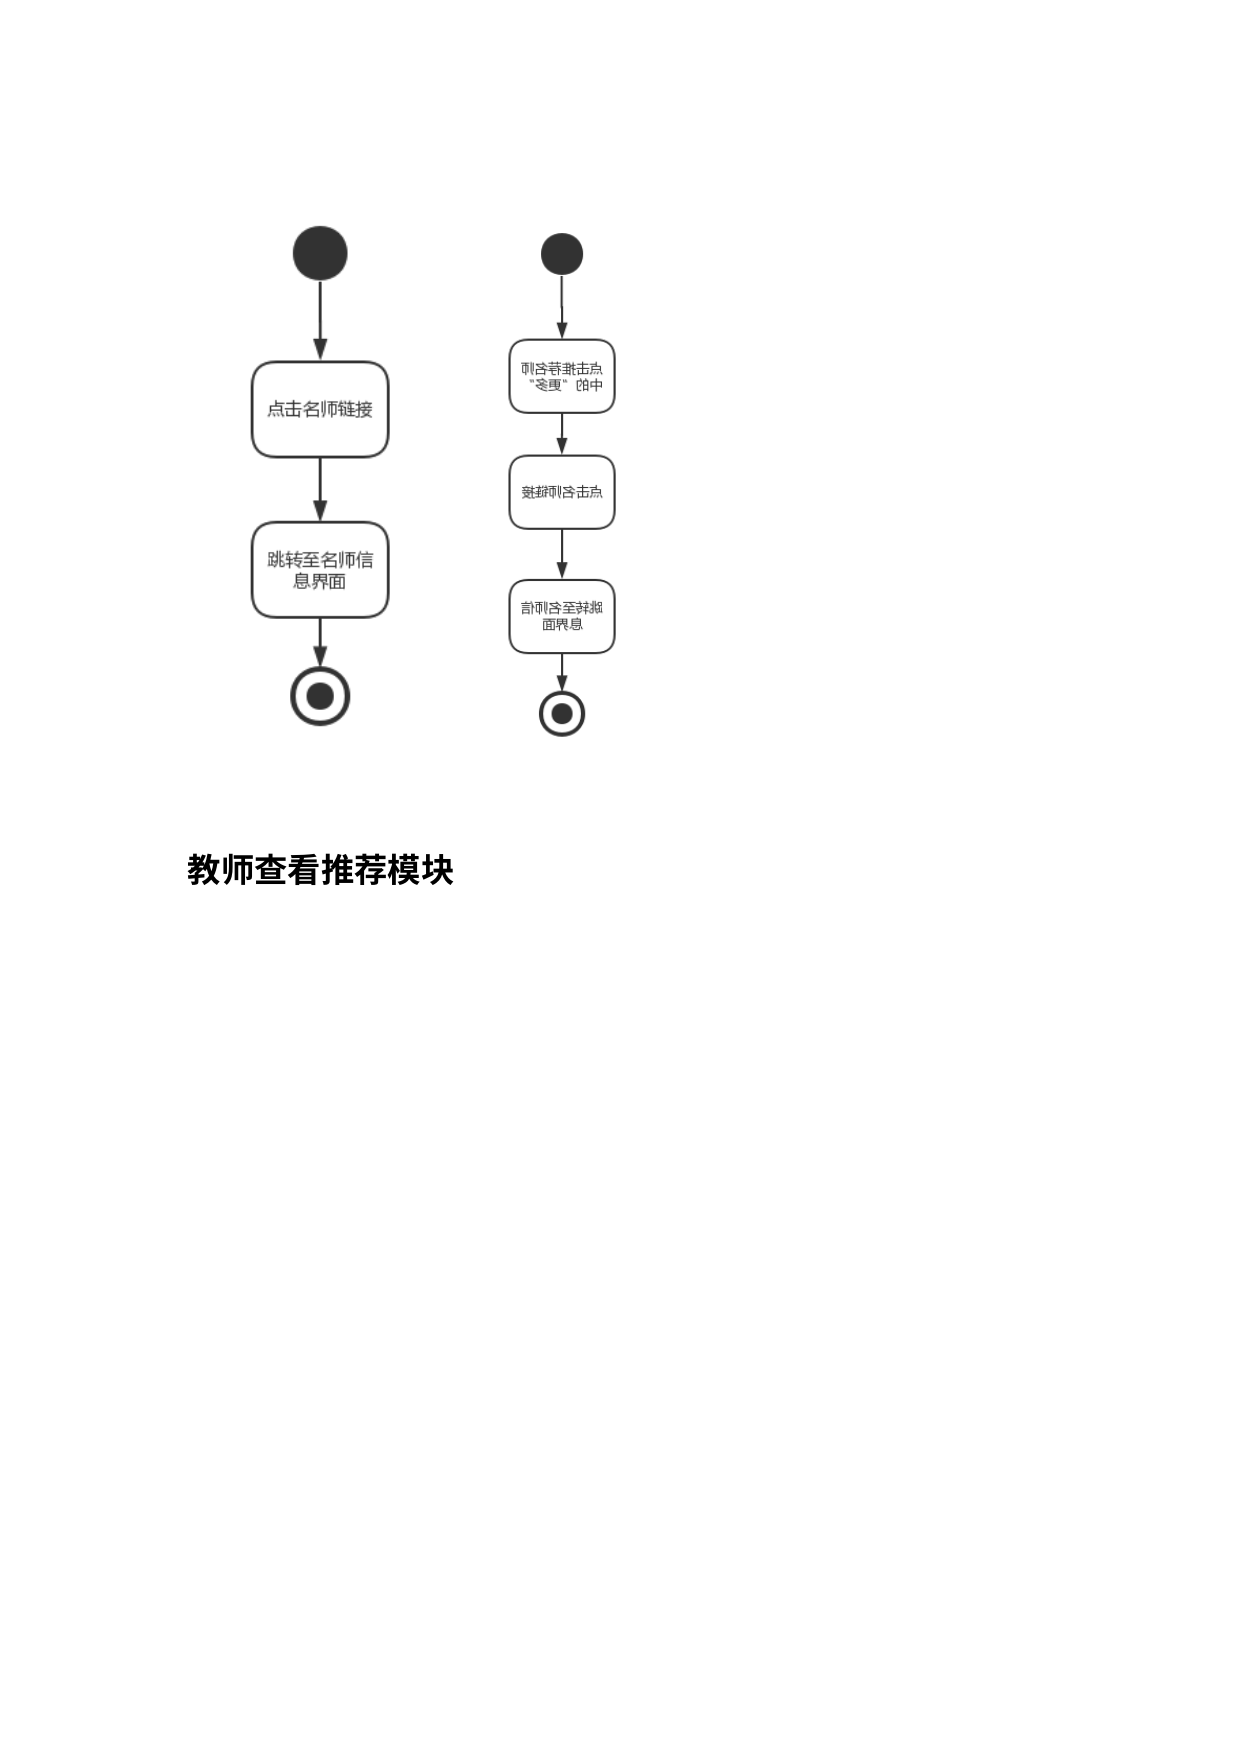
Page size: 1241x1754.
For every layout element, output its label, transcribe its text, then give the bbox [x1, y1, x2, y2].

subtitle 教师查看推荐模块 [187, 836, 1053, 901]
picture [187, 162, 432, 767]
picture [476, 183, 665, 767]
